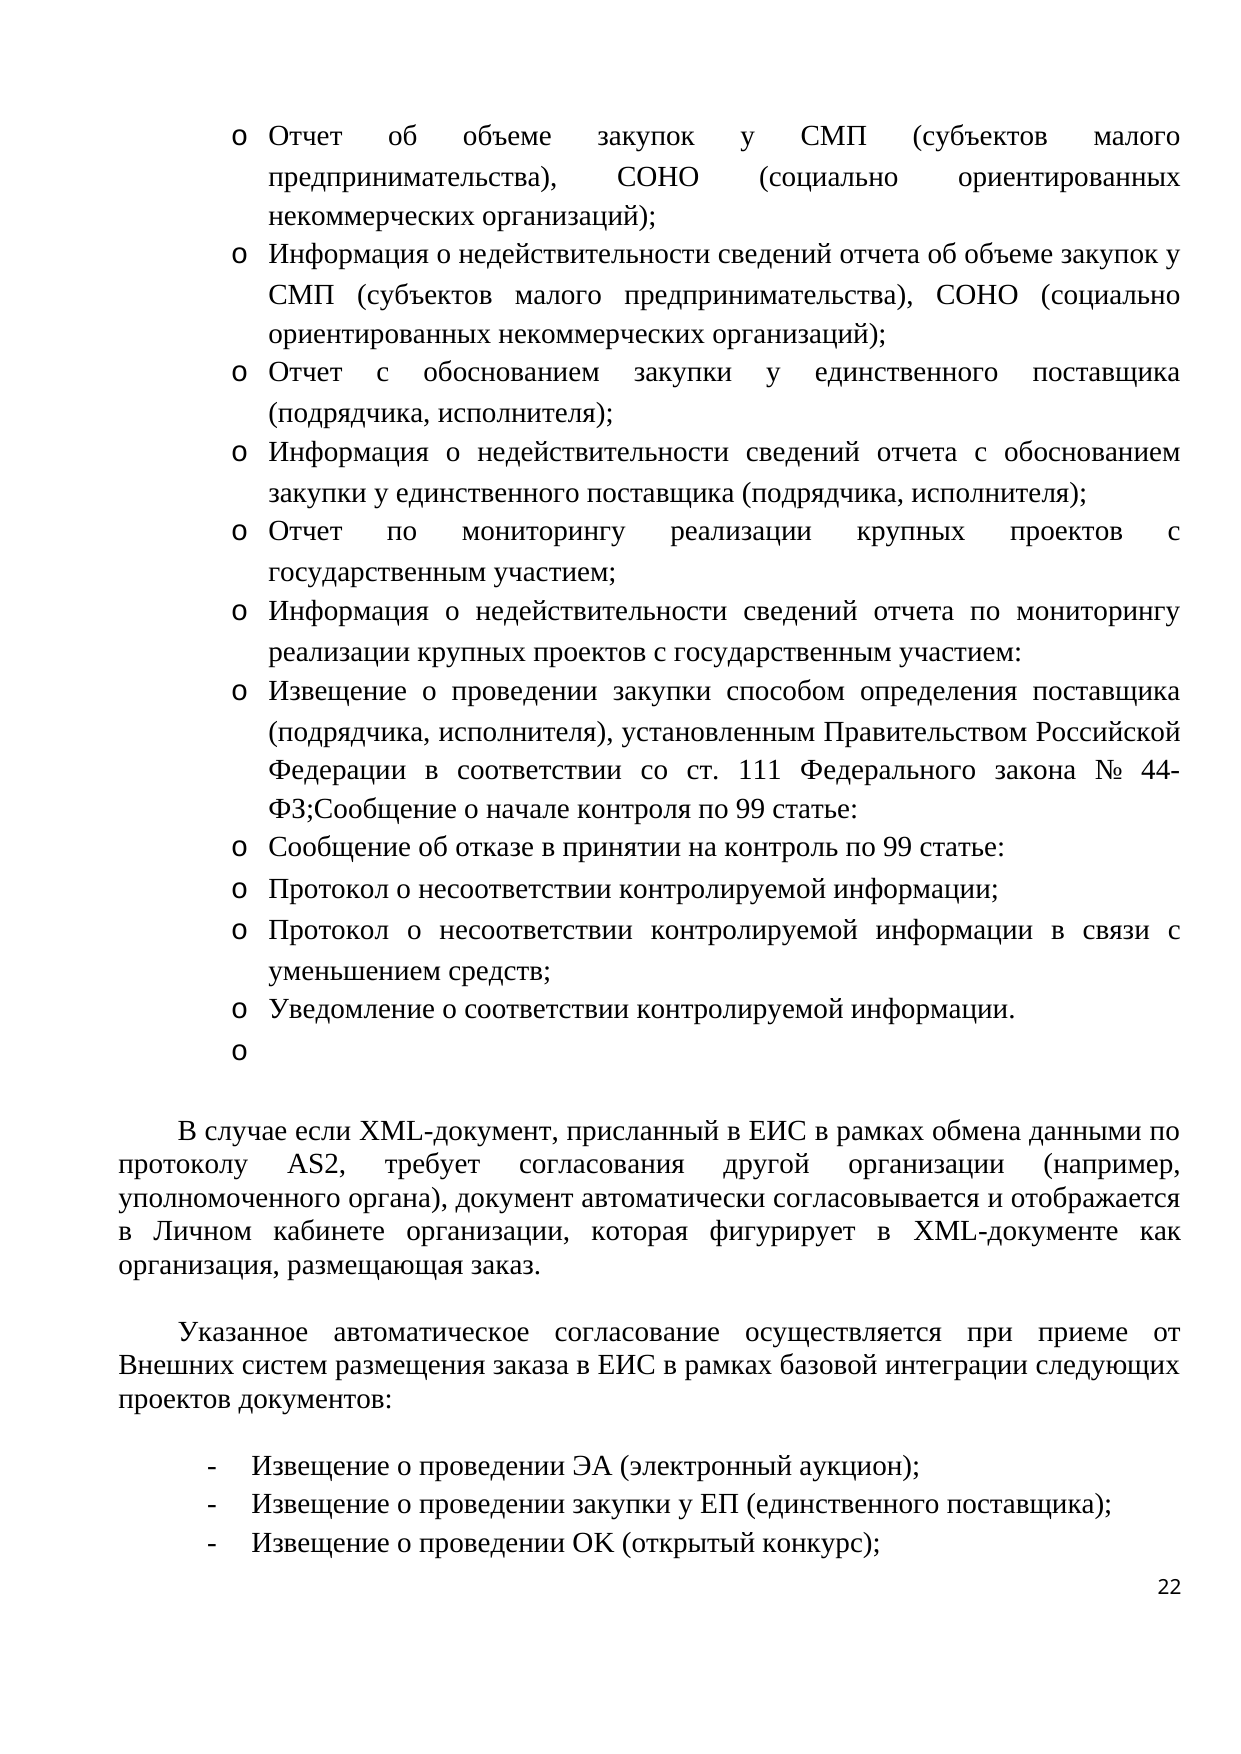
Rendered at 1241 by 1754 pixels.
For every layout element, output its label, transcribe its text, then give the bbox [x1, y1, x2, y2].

list Информация о недействительности сведений отчета по мониторингу реализации крупных проектов с государственным участием: [231, 593, 1181, 668]
list Извещение о проведении закупки у ЕП (единственного поставщика); [207, 1487, 1181, 1520]
list Протокол о несоответствии контролируемой информации; [231, 871, 1181, 907]
list Отчет об объеме закупок у СМП (субъектов малого предпринимательства), СОНО (социально ориентированных некоммерческих организаций); [231, 118, 1181, 231]
list Информация о недействительности сведений отчета об объеме закупок у СМП (субъектов малого предпринимательства), СОНО (социально ориентированных некоммерческих организаций); [231, 236, 1181, 349]
list Извещение о проведении закупки способом определения поставщика (подрядчика, исполнителя), установленным Правительством Российской Федерации в соответствии со ст. 111 Федерального закона № 44-ФЗ;Сообщение о начале контроля по 99 статье: [231, 673, 1181, 824]
list Протокол о несоответствии контролируемой информации в связи с уменьшением средств; [231, 912, 1181, 987]
list Сообщение об отказе в принятии на контроль по 99 статье: [231, 829, 1181, 865]
text В случае если XML-документ, присланный в ЕИС в рамках обмена данными по протоколу AS2, требует согласования другой организации (например, уполномоченного органа), документ автоматически согласовывается и отображается в Личном кабинете организации, которая фигурирует в XML-документе как организация, размещающая заказ. [118, 1113, 1181, 1280]
list Отчет по мониторингу реализации крупных проектов с государственным участием; [231, 513, 1181, 588]
list Извещение о проведении ЭА (электронный аукцион); [207, 1448, 1181, 1482]
list Информация о недействительности сведений отчета с обоснованием закупки у единственного поставщика (подрядчика, исполнителя); [231, 434, 1181, 508]
list Отчет с обоснованием закупки у единственного поставщика (подрядчика, исполнителя); [231, 354, 1181, 429]
list Извещение о проведении OK (открытый конкурс); [207, 1525, 1181, 1559]
text Указанное автоматическое согласование осуществляется при приеме от Внешних систем размещения заказа в ЕИС в рамках базовой интеграции следующих проектов документов: [118, 1314, 1181, 1414]
list Уведомление о соответствии контролируемой информации. [231, 992, 1181, 1028]
